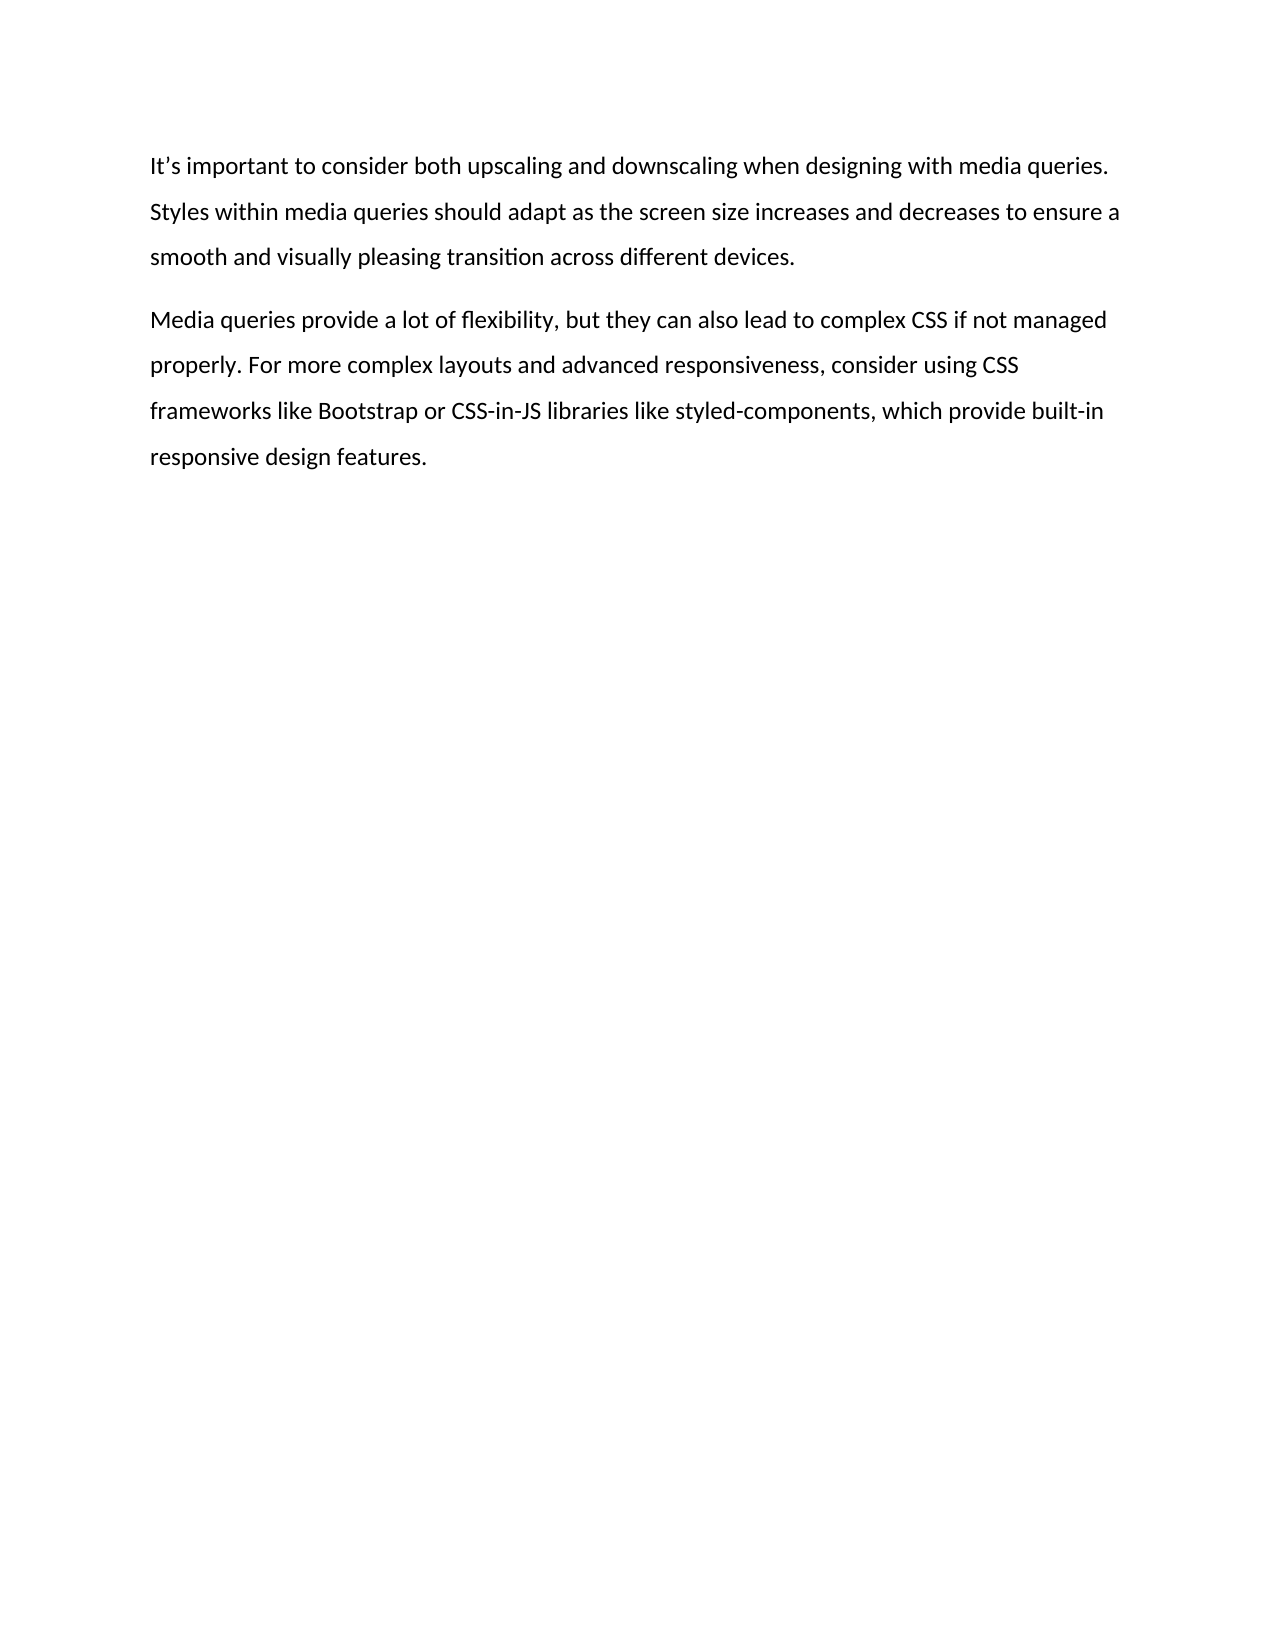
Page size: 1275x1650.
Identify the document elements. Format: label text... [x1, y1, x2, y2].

text Media queries provide a lot of flexibility, but they can also lead to complex CSS if not managed properly. For more complex layouts and advanced responsiveness, consider using CSS frameworks like Bootstrap or CSS-in-JS libraries like styled-components, which provide built-in responsive design features. [150, 304, 1125, 472]
text It’s important to consider both upscaling and downscaling when designing with media queries. Styles within media queries should adapt as the screen size increases and decreases to ensure a smooth and visually pleasing transition across different devices. [150, 150, 1125, 272]
